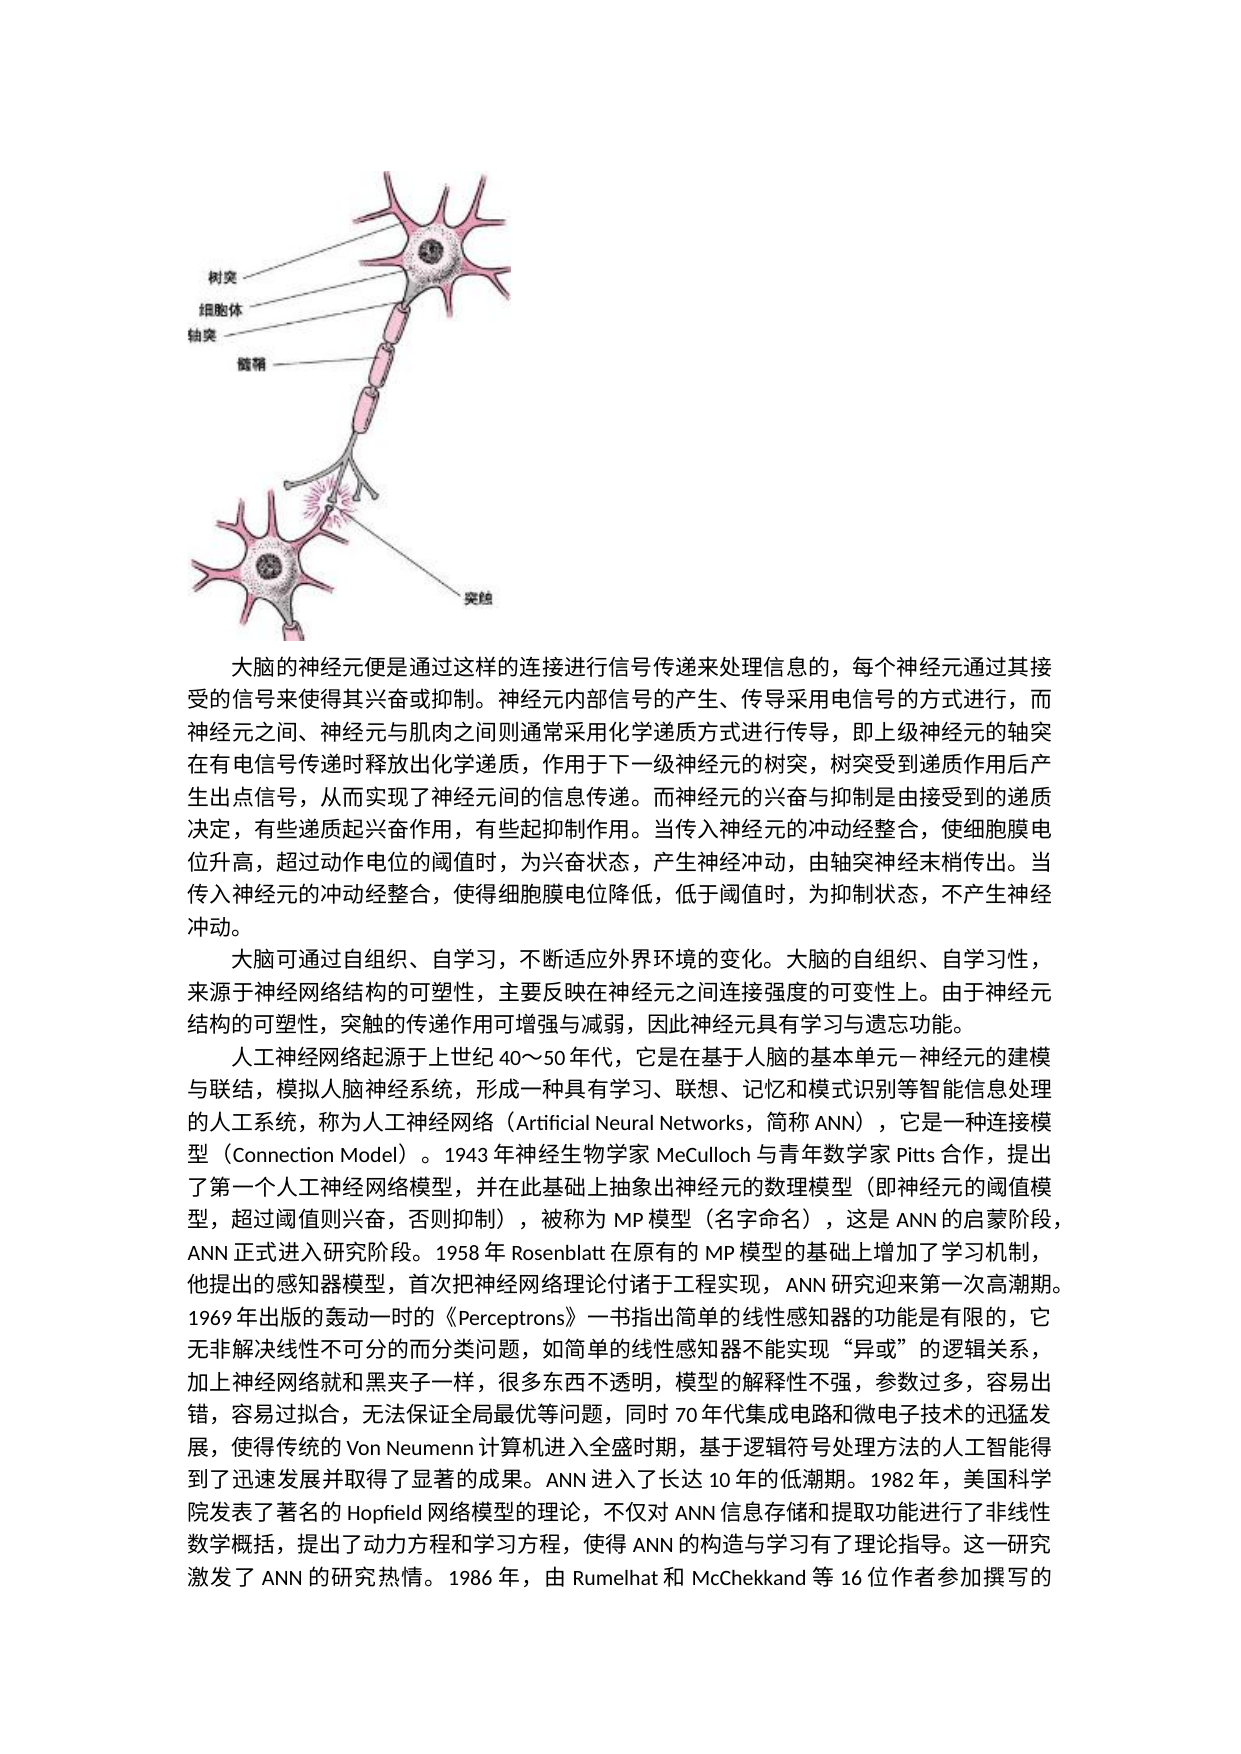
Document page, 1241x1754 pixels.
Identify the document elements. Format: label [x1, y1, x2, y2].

picture [187, 171, 511, 641]
text [187, 162, 1053, 1592]
